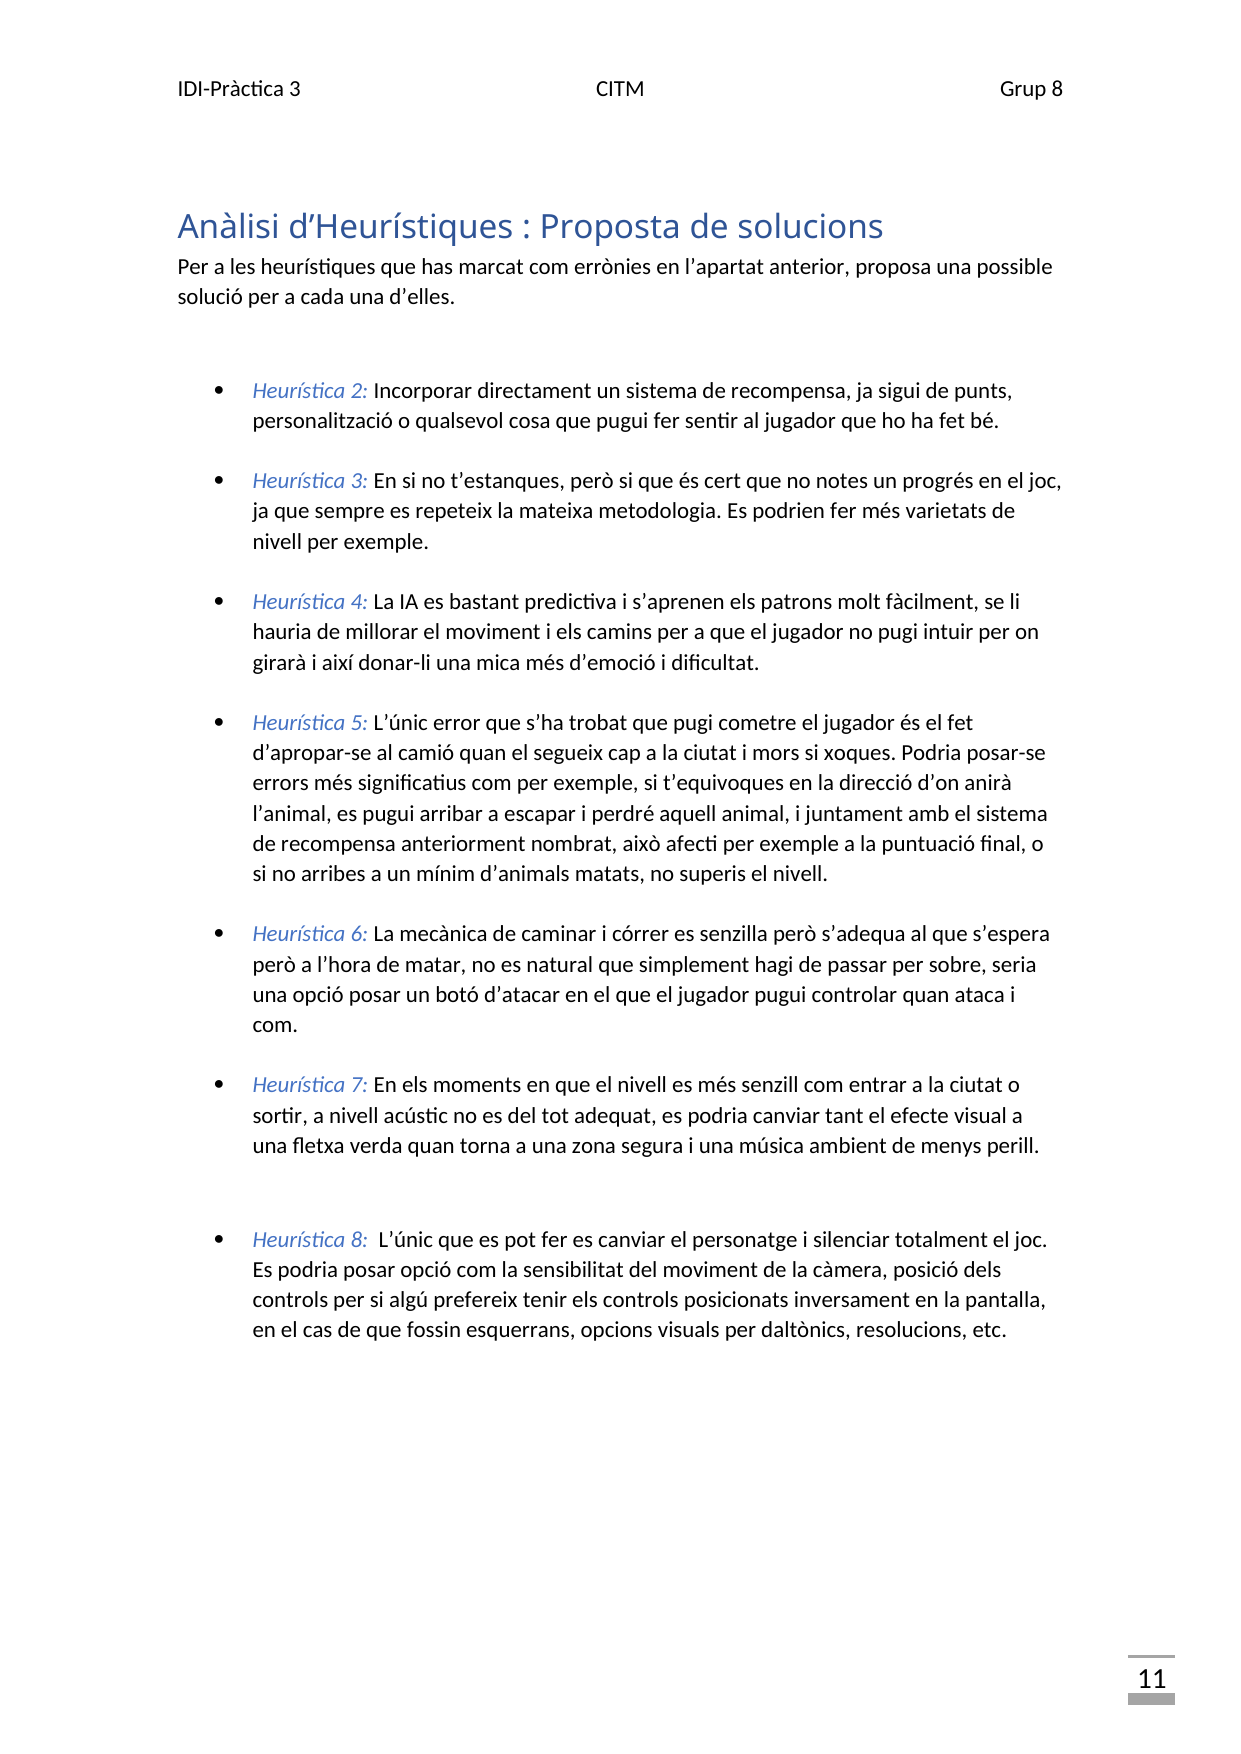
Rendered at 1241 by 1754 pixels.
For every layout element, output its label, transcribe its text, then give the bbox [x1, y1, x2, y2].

list Heurística 6: La mecànica de caminar i córrer es senzilla però s’adequa al que s’espera però a l’hora de matar, no es natural que simplement hagi de passar per sobre, seria una opció posar un botó d’atacar en el que el jugador pugui controlar quan ataca i com. [215, 919, 1063, 1038]
list Heurística 7: En els moments en que el nivell es més senzill com entrar a la ciutat o sortir, a nivell acústic no es del tot adequat, es podria canviar tant el efecte visual a una fletxa verda quan torna a una zona segura i una música ambient de menys perill. [215, 1071, 1063, 1159]
subtitle Anàlisi d’Heurístiques : Proposta de solucions [177, 203, 1063, 248]
list Heurística 3: En si no t’estanques, però si que és cert que no notes un progrés en el joc, ja que sempre es repeteix la mateixa metodologia. Es podrien fer més varietats de nivell per exemple. [215, 466, 1063, 555]
list Heurística 5: L’únic error que s’ha trobat que pugi cometre el jugador és el fet d’apropar-se al camió quan el segueix cap a la ciutat i mors si xoques. Podria posar-se errors més significatius com per exemple, si t’equivoques en la direcció d’on anirà l’animal, es pugui arribar a escapar i perdré aquell animal, i juntament amb el sistema de recompensa anteriorment nombrat, això afecti per exemple a la puntuació final, o si no arribes a un mínim d’animals matats, no superis el nivell. [215, 708, 1063, 887]
list Heurística 2: Incorporar directament un sistema de recompensa, ja sigui de punts, personalització o qualsevol cosa que pugui fer sentir al jugador que ho ha fet bé. [215, 376, 1063, 434]
text Per a les heurístiques que has marcat com errònies en l’apartat anterior, proposa una possible solució per a cada una d’elles. [177, 252, 1063, 310]
list Heurística 8: L’únic que es pot fer es canviar el personatge i silenciar totalment el joc. Es podria posar opció com la sensibilitat del moviment de la càmera, posició dels controls per si algú prefereix tenir els controls posicionats inversament en la pantalla, en el cas de que fossin esquerrans, opcions visuals per daltònics, resolucions, etc. [215, 1225, 1063, 1343]
list Heurística 4: La IA es bastant predictiva i s’aprenen els patrons molt fàcilment, se li hauria de millorar el moviment i els camins per a que el jugador no pugi intuir per on girarà i així donar-li una mica més d’emoció i dificultat. [215, 587, 1063, 676]
